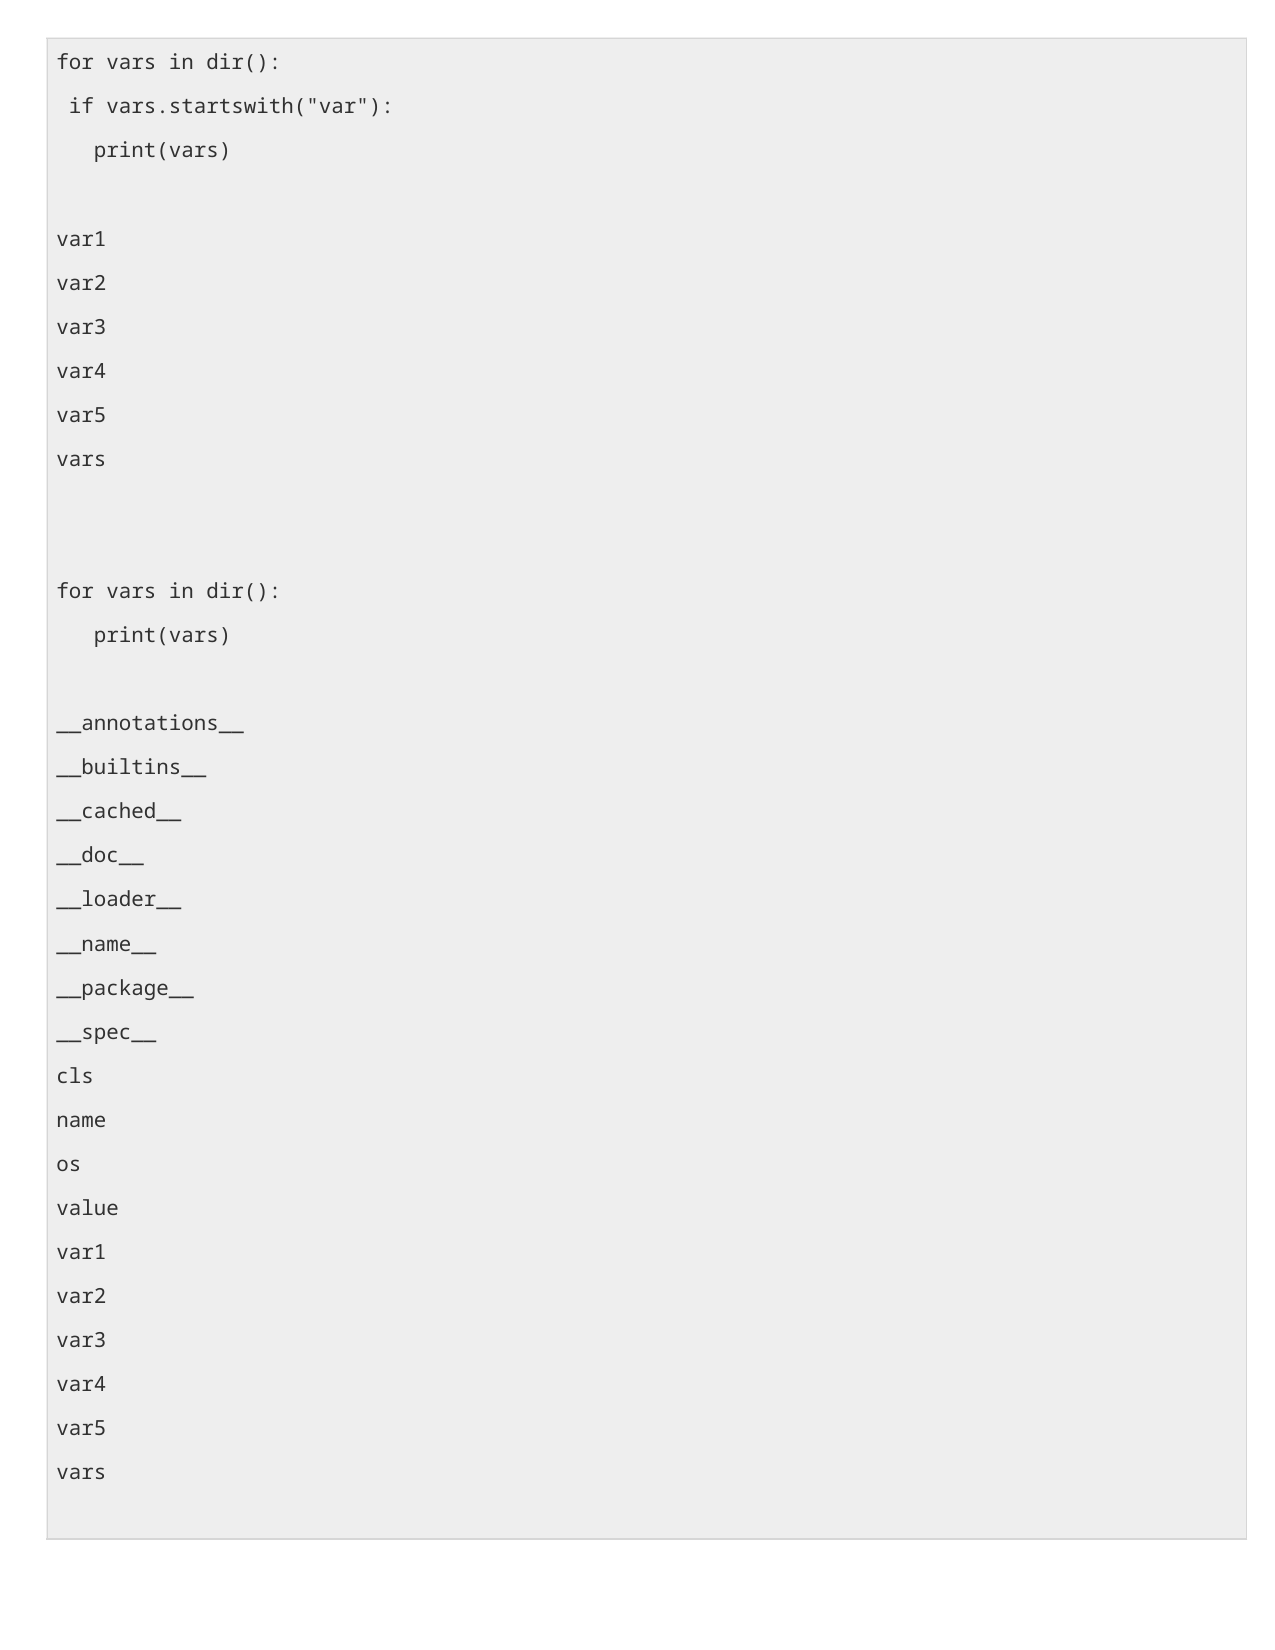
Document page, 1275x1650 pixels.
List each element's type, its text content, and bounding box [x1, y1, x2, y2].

text if vars.startswith("var"): [48, 82, 1246, 120]
text var1 [48, 214, 1246, 252]
text for vars in dir(): [48, 566, 1246, 604]
text var2 [48, 258, 1246, 296]
text __annotations__ [48, 698, 1246, 737]
text __doc__ [48, 831, 1246, 869]
text print(vars) [48, 126, 1246, 164]
text __spec__ [48, 1007, 1246, 1045]
text value [48, 1183, 1246, 1221]
text vars [48, 434, 1246, 472]
text var3 [48, 1315, 1246, 1354]
text var2 [48, 1271, 1246, 1309]
text vars [48, 1447, 1246, 1486]
text print(vars) [48, 610, 1246, 649]
text var4 [48, 346, 1246, 384]
text __name__ [48, 919, 1246, 957]
text var1 [48, 1227, 1246, 1266]
text cls [48, 1051, 1246, 1089]
text for vars in dir(): [48, 39, 1246, 76]
text var4 [48, 1359, 1246, 1398]
text __loader__ [48, 875, 1246, 913]
text var3 [48, 302, 1246, 340]
text var5 [48, 1403, 1246, 1442]
text __cached__ [48, 787, 1246, 825]
text name [48, 1095, 1246, 1133]
text os [48, 1139, 1246, 1177]
text __builtins__ [48, 742, 1246, 781]
text __package__ [48, 963, 1246, 1001]
text var5 [48, 390, 1246, 428]
